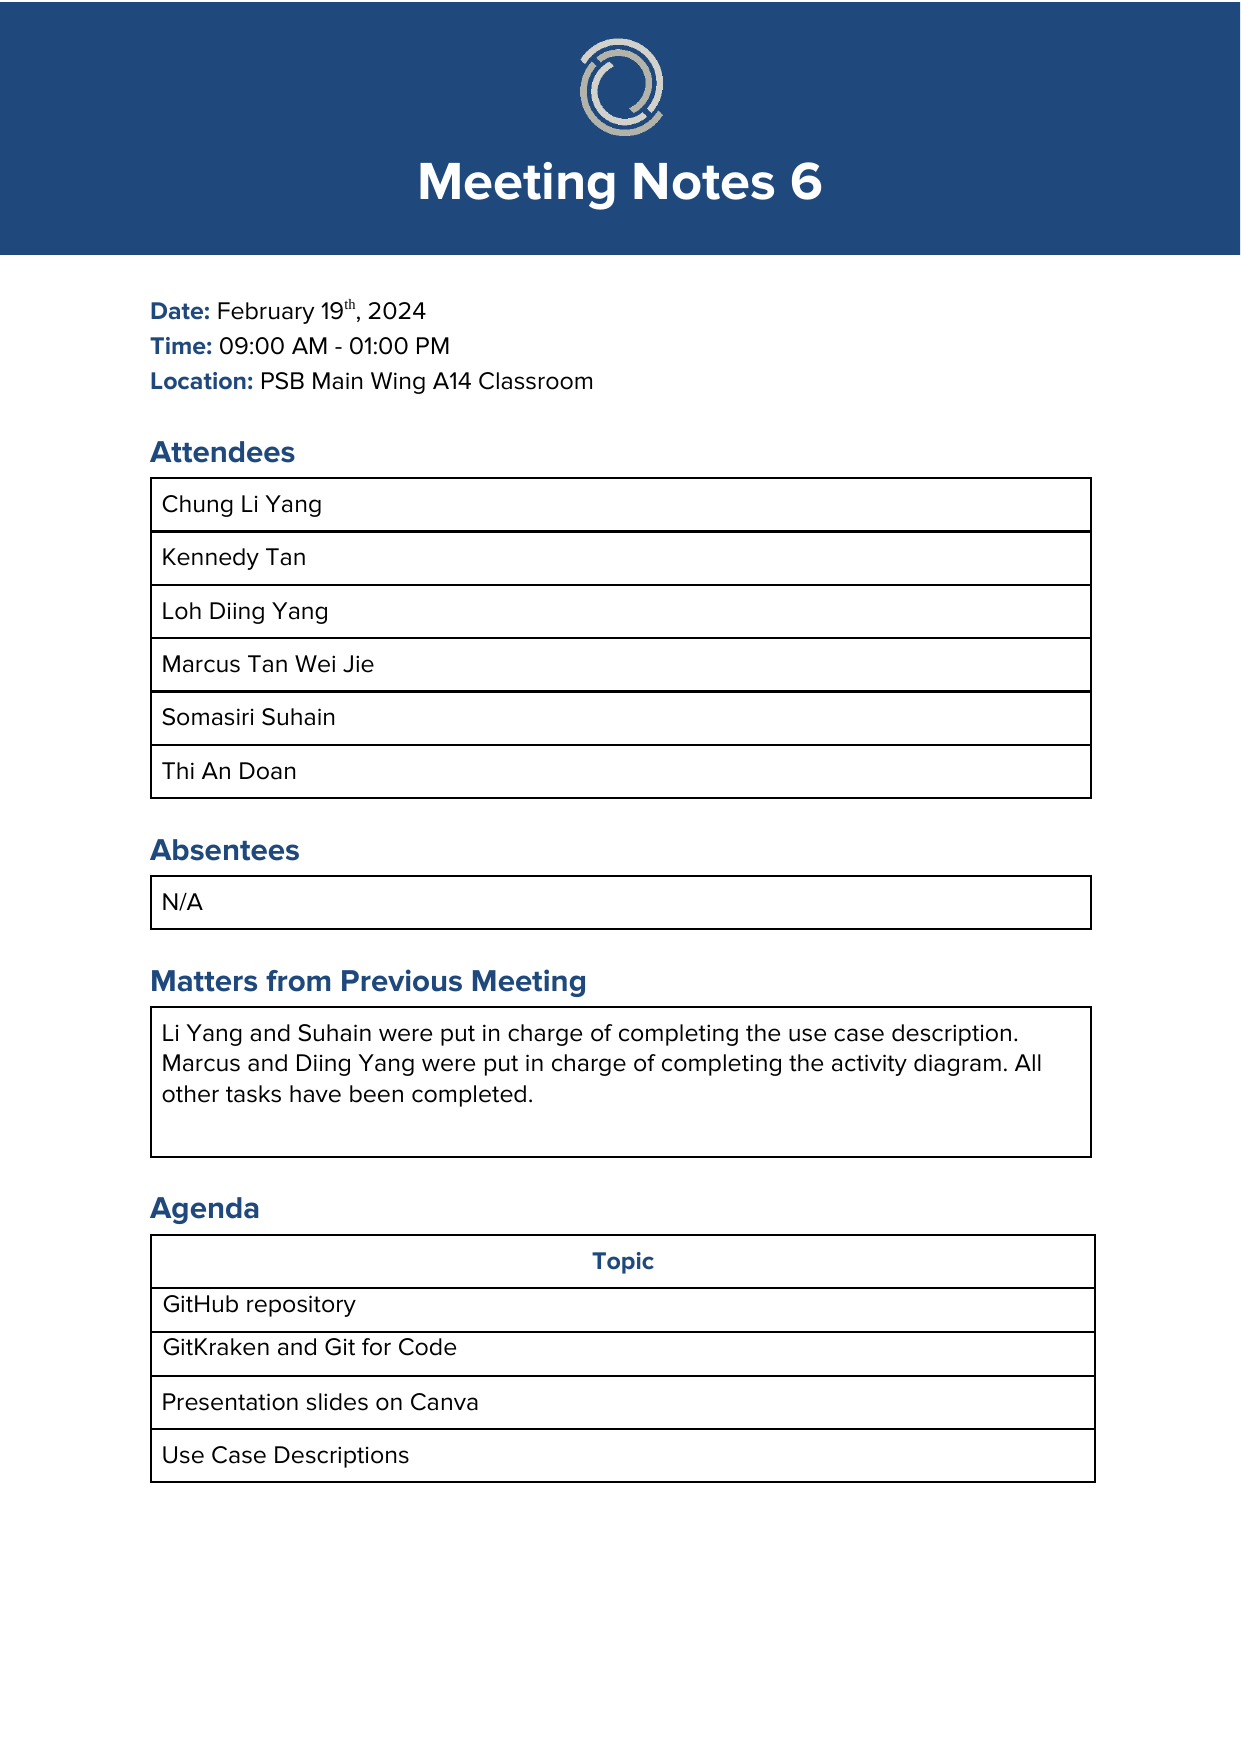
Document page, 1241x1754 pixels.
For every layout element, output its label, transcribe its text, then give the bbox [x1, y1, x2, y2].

text Agenda [150, 1190, 1090, 1228]
table_cell Marcus Tan Wei Jie [152, 639, 1090, 690]
text Date: February 19th, 2024 [150, 296, 1090, 327]
text Attendees [150, 433, 1090, 471]
text Time: 09:00 AM - 01:00 PM [150, 331, 1090, 362]
text Location: PSB Main Wing A14 Classroom [150, 366, 1090, 397]
table_header Topic [152, 1236, 1094, 1287]
table_cell GitKraken and Git for Code [152, 1333, 1094, 1374]
table_header Li Yang and Suhain were put in charge of completing the use case description. Marcus and Diing Yang were put in charge of completing the activity diagram. All other tasks have been completed. [152, 1008, 1090, 1156]
title Meeting Notes 6 [150, 150, 1090, 216]
text Matters from Previous Meeting [150, 962, 1090, 1000]
table_header Chung Li Yang [152, 479, 1090, 530]
table_cell Kennedy Tan [152, 533, 1090, 584]
table_header N/A [152, 877, 1090, 928]
table_cell Thi An Doan [152, 746, 1090, 797]
table_cell Use Case Descriptions [152, 1430, 1094, 1481]
table_cell Somasiri Suhain [152, 693, 1090, 744]
text Absentees [150, 831, 1090, 869]
table_cell Presentation slides on Canva [152, 1377, 1094, 1428]
picture [577, 35, 664, 136]
table_cell Loh Diing Yang [152, 586, 1090, 637]
table_cell GitHub repository [152, 1289, 1094, 1331]
